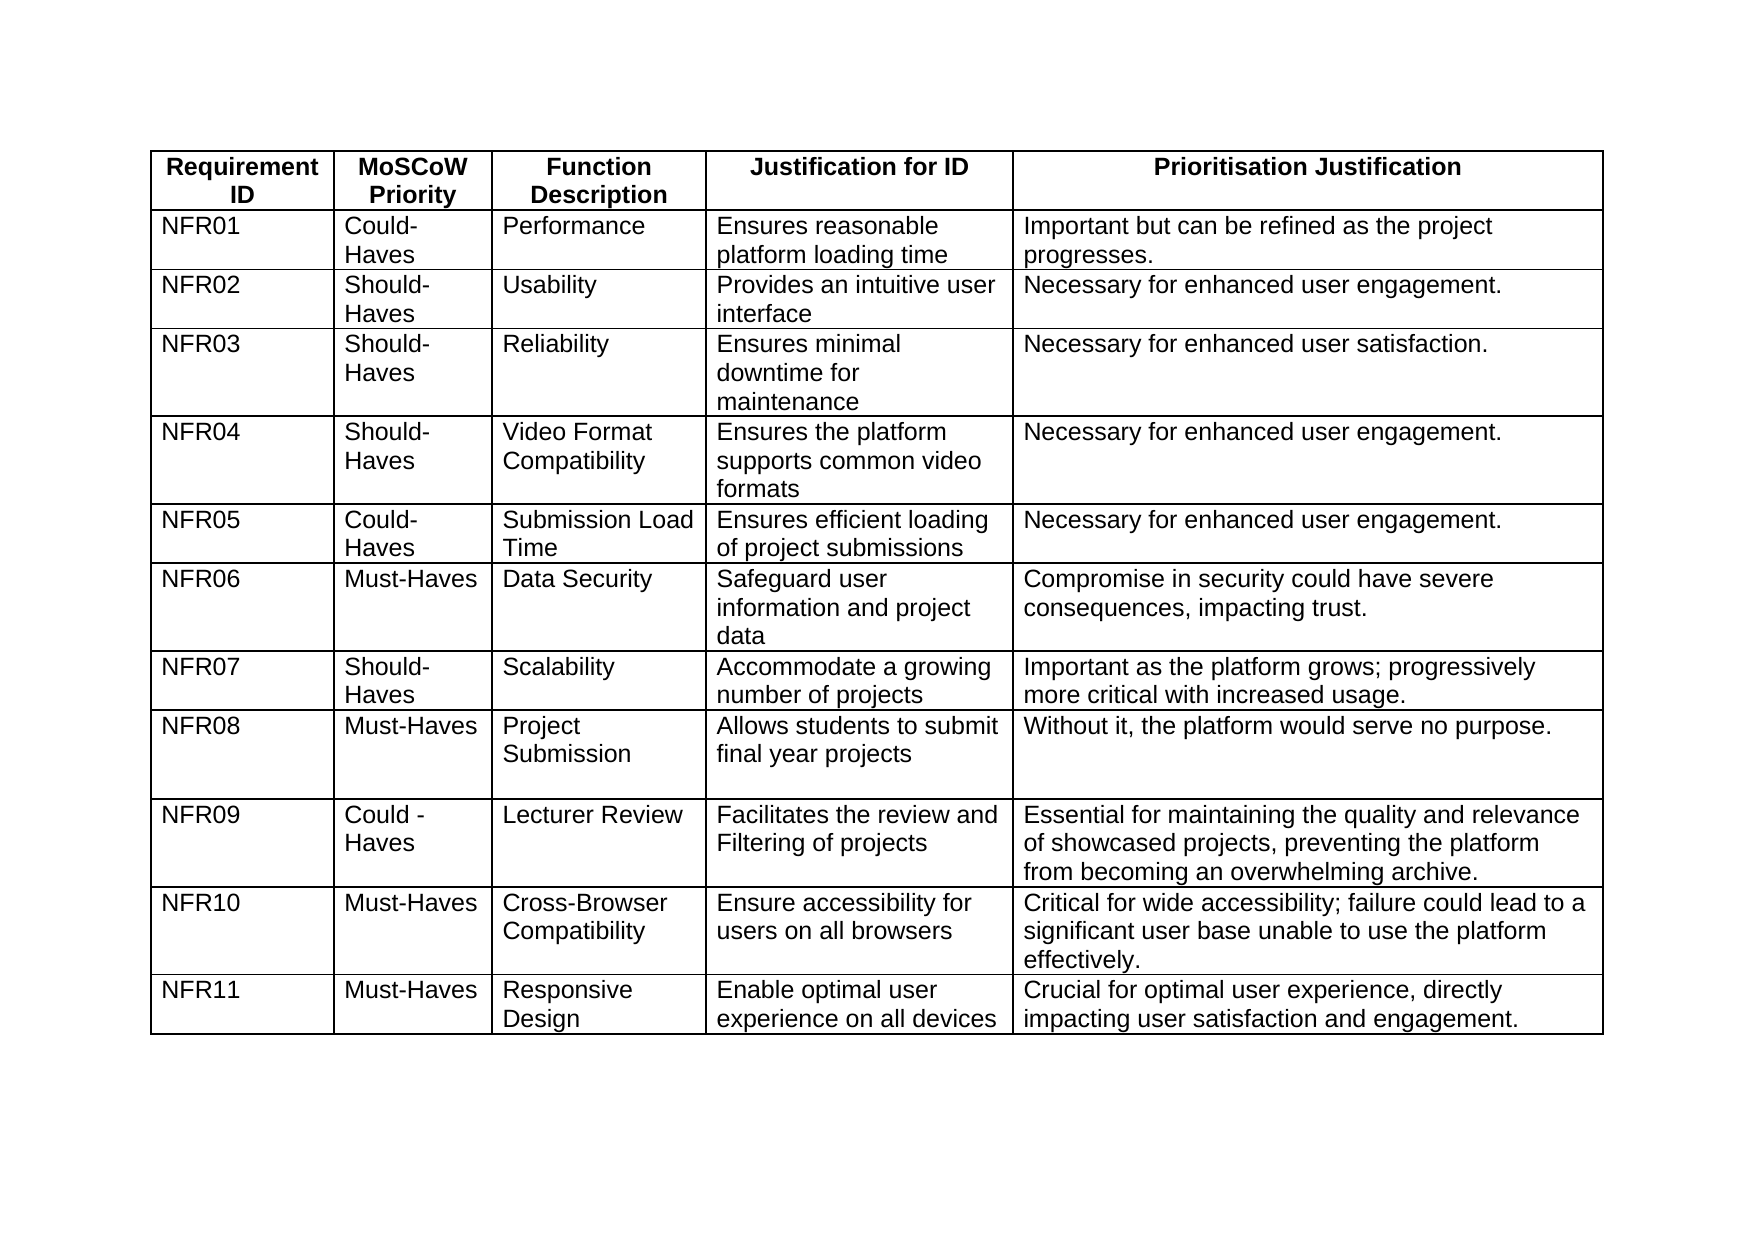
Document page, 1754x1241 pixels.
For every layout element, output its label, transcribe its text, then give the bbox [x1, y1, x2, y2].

table_cell Enable optimal user experience on all devices [707, 975, 1012, 1033]
table_header MoSCoW Priority [335, 152, 491, 209]
table_cell NFR04 [152, 417, 333, 503]
table_cell Essential for maintaining the quality and relevance of showcased projects, preventing the platform from becoming an overwhelming archive. [1014, 800, 1602, 886]
table_cell Could-Haves [335, 505, 491, 562]
table_cell Performance [493, 211, 705, 268]
table_cell Ensures reasonable platform loading time [707, 211, 1012, 268]
table_cell Critical for wide accessibility; failure could lead to a significant user base unable to use the platform effectively. [1014, 888, 1602, 974]
table_cell Ensures efficient loading of project submissions [707, 505, 1012, 562]
table_cell Should-Haves [335, 270, 491, 327]
table_cell Cross-Browser Compatibility [493, 888, 705, 974]
table_header Function Description [493, 152, 705, 209]
table_cell NFR02 [152, 270, 333, 327]
table_header Requirement ID [152, 152, 333, 209]
table_cell Ensures the platform supports common video formats [707, 417, 1012, 503]
table_cell Safeguard user information and project data [707, 564, 1012, 650]
table_cell Data Security [493, 564, 705, 650]
table_cell NFR07 [152, 652, 333, 709]
table_cell Allows students to submit final year projects [707, 711, 1012, 798]
table_cell Crucial for optimal user experience, directly impacting user satisfaction and engagement. [1014, 975, 1602, 1033]
table_cell Should-Haves [335, 329, 491, 415]
table_header Prioritisation Justification [1014, 152, 1602, 209]
table_cell Submission Load Time [493, 505, 705, 562]
table_cell NFR10 [152, 888, 333, 974]
table_header Justification for ID [707, 152, 1012, 209]
table_cell Should-Haves [335, 417, 491, 503]
table_cell Usability [493, 270, 705, 327]
table_cell Must-Haves [335, 564, 491, 650]
table_cell Provides an intuitive user interface [707, 270, 1012, 327]
table_cell Must-Haves [335, 711, 491, 798]
table_cell NFR06 [152, 564, 333, 650]
table_cell NFR05 [152, 505, 333, 562]
table_cell Video Format Compatibility [493, 417, 705, 503]
table_cell NFR11 [152, 975, 333, 1033]
table_cell Important as the platform grows; progressively more critical with increased usage. [1014, 652, 1602, 709]
table_cell Lecturer Review [493, 800, 705, 886]
table_cell Could -Haves [335, 800, 491, 886]
table_cell NFR09 [152, 800, 333, 886]
table_cell Project Submission [493, 711, 705, 798]
table_cell Accommodate a growing number of projects [707, 652, 1012, 709]
table_cell NFR08 [152, 711, 333, 798]
table_cell Without it, the platform would serve no purpose. [1014, 711, 1602, 798]
table_cell Necessary for enhanced user engagement. [1014, 270, 1602, 327]
table_cell Necessary for enhanced user satisfaction. [1014, 329, 1602, 415]
table_cell NFR01 [152, 211, 333, 268]
table_cell Could-Haves [335, 211, 491, 268]
table_cell Should-Haves [335, 652, 491, 709]
table_cell Important but can be refined as the project progresses. [1014, 211, 1602, 268]
table_cell Responsive Design [493, 975, 705, 1033]
table_cell Must-Haves [335, 975, 491, 1033]
table_cell NFR03 [152, 329, 333, 415]
table_cell Ensure accessibility for users on all browsers [707, 888, 1012, 974]
table_cell Must-Haves [335, 888, 491, 974]
table_cell Scalability [493, 652, 705, 709]
table_cell Necessary for enhanced user engagement. [1014, 417, 1602, 503]
table_cell Reliability [493, 329, 705, 415]
table_cell Facilitates the review and Filtering of projects [707, 800, 1012, 886]
table_cell Necessary for enhanced user engagement. [1014, 505, 1602, 562]
table_cell Compromise in security could have severe consequences, impacting trust. [1014, 564, 1602, 650]
table_cell Ensures minimal downtime for maintenance [707, 329, 1012, 415]
